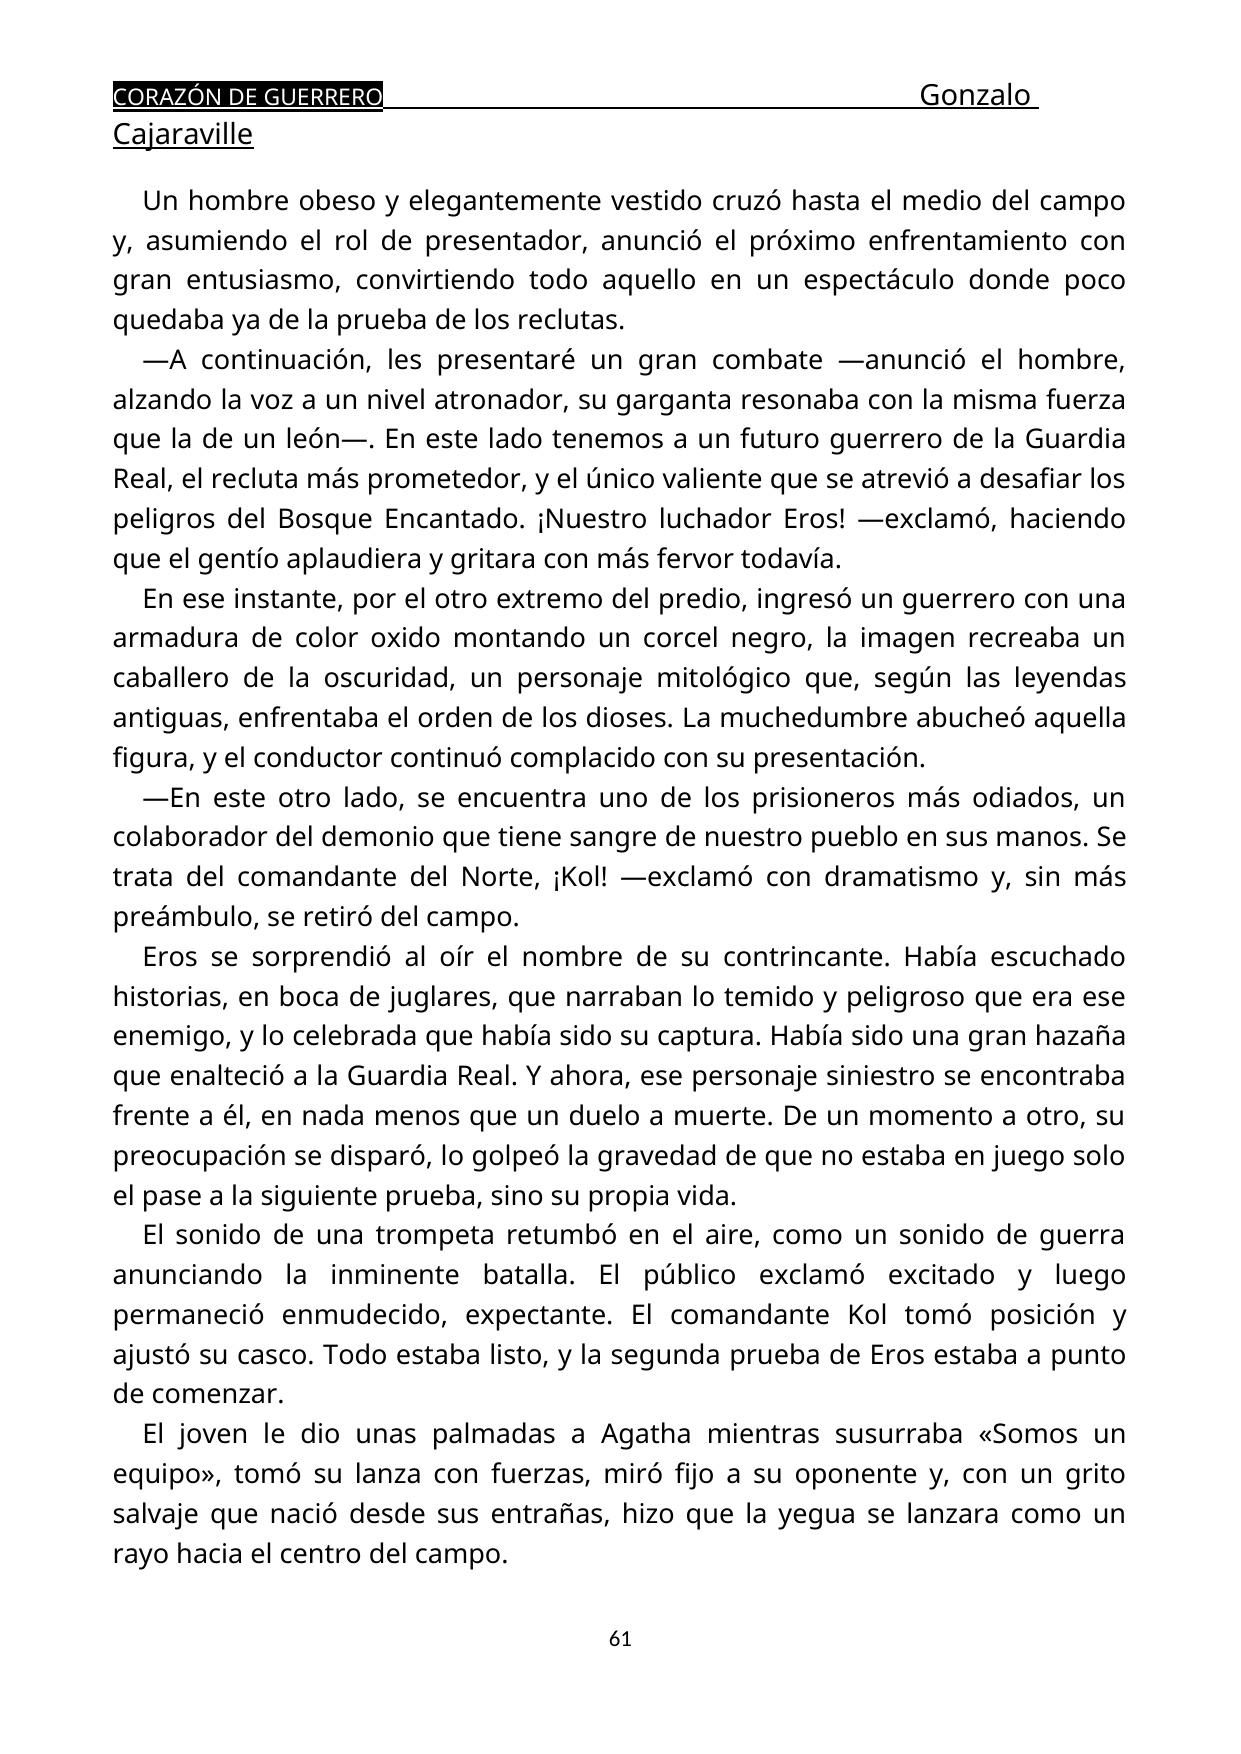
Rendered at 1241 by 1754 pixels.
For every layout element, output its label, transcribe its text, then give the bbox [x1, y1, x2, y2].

text El sonido de una trompeta retumbó en el aire, como un sonido de guerra anunciando la inminente batalla. El público exclamó excitado y luego permaneció enmudecido, expectante. El comandante Kol tomó posición y ajustó su casco. Todo estaba listo, y la segunda prueba de Eros estaba a punto de comenzar. [112, 1216, 1128, 1412]
text En ese instante, por el otro extremo del predio, ingresó un guerrero con una armadura de color oxido montando un corcel negro, la imagen recreaba un caballero de la oscuridad, un personaje mitológico que, según las leyendas antiguas, enfrentaba el orden de los dioses. La muchedumbre abucheó aquella figura, y el conductor continuó complacido con su presentación. [112, 579, 1128, 775]
text Un hombre obeso y elegantemente vestido cruzó hasta el medio del campo y, asumiendo el rol de presentador, anunció el próximo enfrentamiento con gran entusiasmo, convirtiendo todo aquello en un espectáculo donde poco quedaba ya de la prueba de los reclutas. [112, 181, 1128, 337]
text El joven le dio unas palmadas a Agatha mientras susurraba «Somos un equipo», tomó su lanza con fuerzas, miró fijo a su oponente y, con un grito salvaje que nació desde sus entrañas, hizo que la yegua se lanzara como un rayo hacia el centro del campo. [112, 1415, 1128, 1571]
text —A continuación, les presentaré un gran combate —anunció el hombre, alzando la voz a un nivel atronador, su garganta resonaba con la misma fuerza que la de un león—. En este lado tenemos a un futuro guerrero de la Guardia Real, el recluta más prometedor, y el único valiente que se atrevió a desafiar los peligros del Bosque Encantado. ¡Nuestro luchador Eros! —exclamó, haciendo que el gentío aplaudiera y gritara con más fervor todavía. [112, 340, 1128, 576]
text Eros se sorprendió al oír el nombre de su contrincante. Había escuchado historias, en boca de juglares, que narraban lo temido y peligroso que era ese enemigo, y lo celebrada que había sido su captura. Había sido una gran hazaña que enalteció a la Guardia Real. Y ahora, ese personaje siniestro se encontraba frente a él, en nada menos que un duelo a muerte. De un momento a otro, su preocupación se disparó, lo golpeó la gravedad de que no estaba en juego solo el pase a la siguiente prueba, sino su propia vida. [112, 937, 1128, 1213]
text —En este otro lado, se encuentra uno de los prisioneros más odiados, un colaborador del demonio que tiene sangre de nuestro pueblo en sus manos. Se trata del comandante del Norte, ¡Kol! —exclamó con dramatismo y, sin más preámbulo, se retiró del campo. [112, 778, 1128, 934]
